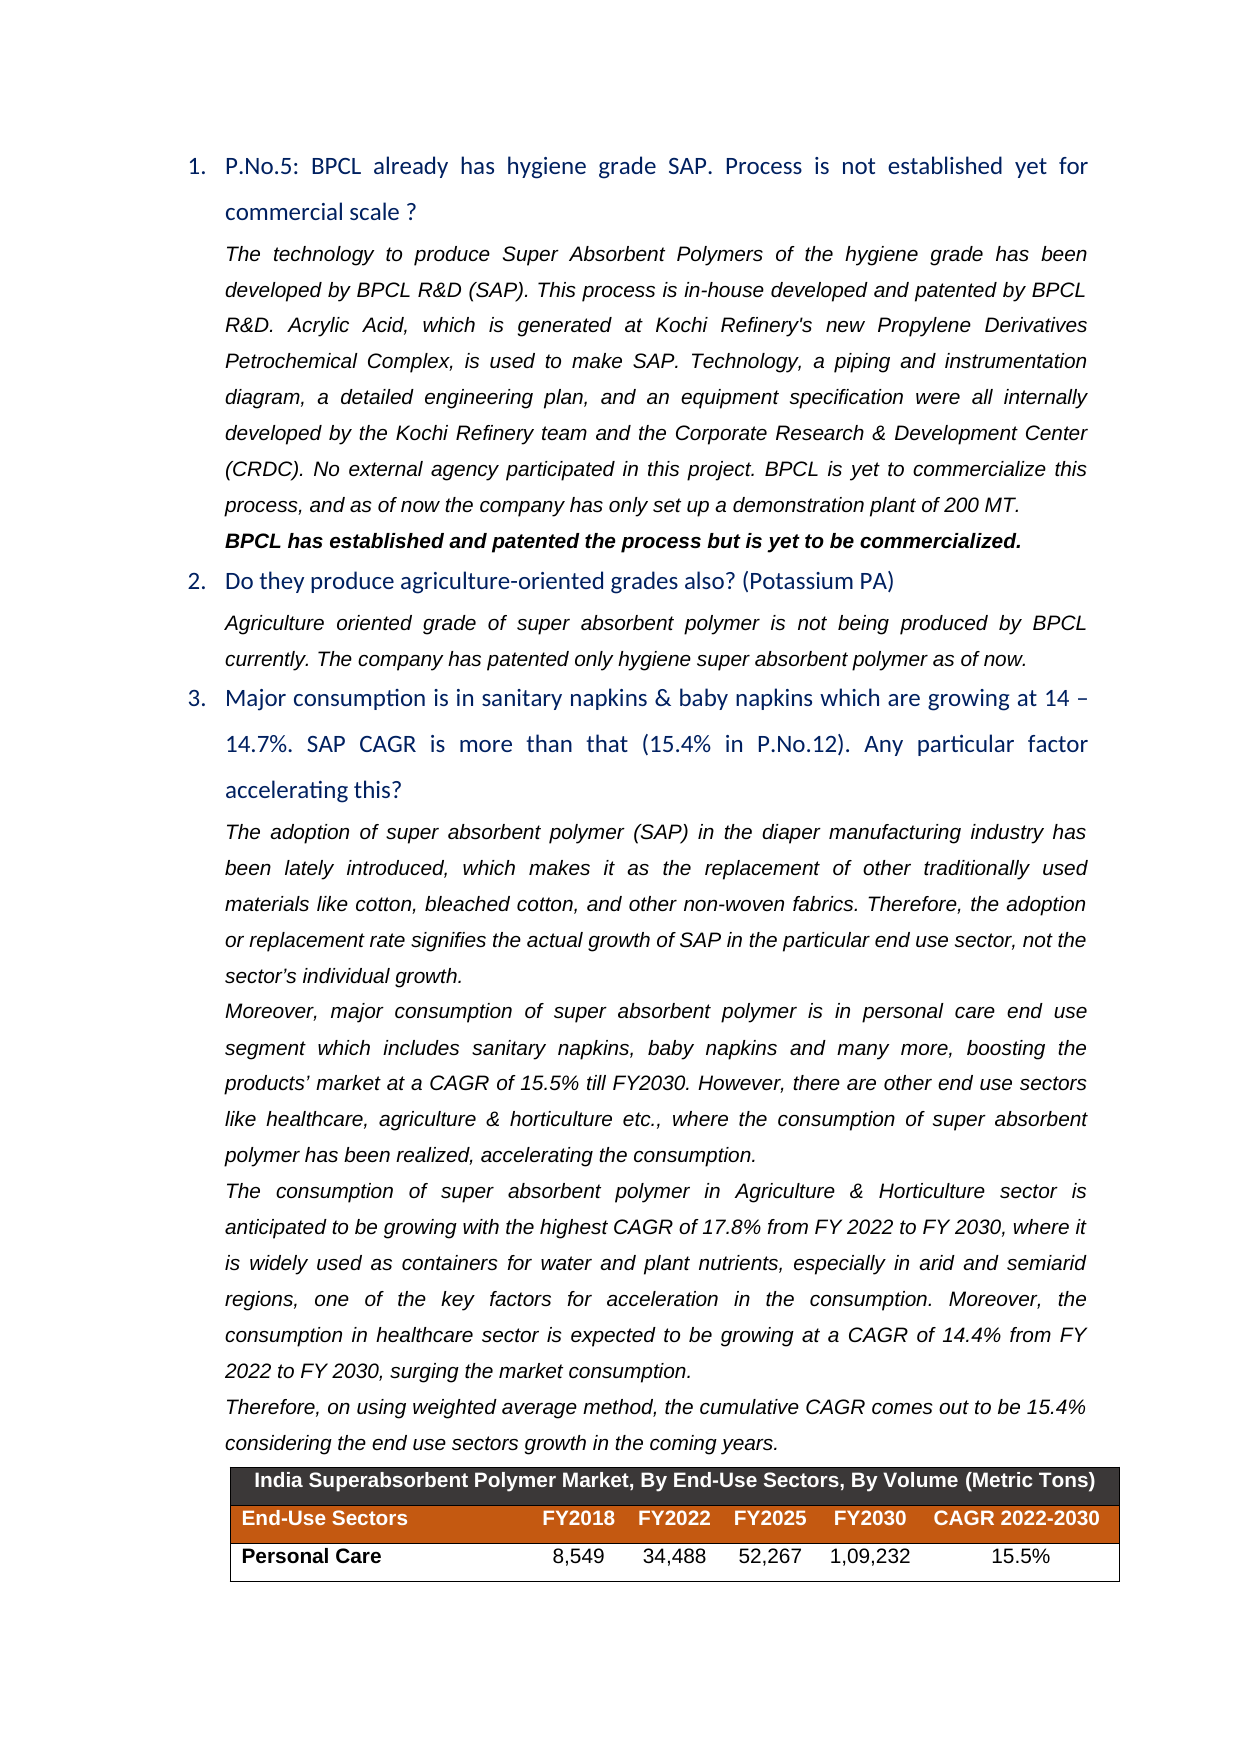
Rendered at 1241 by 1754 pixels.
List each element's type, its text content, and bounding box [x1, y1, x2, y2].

table_cell 52,267 [722, 1544, 818, 1581]
list Moreover, major consumption of super absorbent polymer is in personal care end use segment which includes sanitary napkins, baby napkins and many more, boosting the products’ market at a CAGR of 15.5% till FY2030. However, there are other end use sectors like healthcare, agriculture & horticulture etc., where the consumption of super absorbent polymer has been realized, accelerating the consumption. [225, 999, 1090, 1167]
table_cell 15.5% [922, 1544, 1119, 1581]
table_header India Superabsorbent Polymer Market, By End-Use Sectors, By Volume (Metric Tons) [231, 1468, 1119, 1505]
table_cell Personal Care [231, 1544, 531, 1581]
table_cell 1,09,232 [818, 1544, 922, 1581]
table_cell 8,549 [531, 1544, 626, 1581]
table_cell End-Use Sectors [231, 1506, 531, 1543]
list The technology to produce Super Absorbent Polymers of the hygiene grade has been developed by BPCL R&D (SAP). This process is in-house developed and patented by BPCL R&D. Acrylic Acid, which is generated at Kochi Refinery's new Propylene Derivatives Petrochemical Complex, is used to make SAP. Technology, a piping and instrumentation diagram, a detailed engineering plan, and an equipment specification were all internally developed by the Kochi Refinery team and the Corporate Research & Development Center (CRDC). No external agency participated in this project. BPCL is yet to commercialize this process, and as of now the company has only set up a demonstration plant of 200 MT. [225, 241, 1090, 517]
table_cell CAGR 2022-2030 [922, 1506, 1119, 1543]
list P.No.5: BPCL already has hygiene grade SAP. Process is not established yet for commercial scale ? [187, 150, 1090, 226]
list Major consumption is in sanitary napkins & baby napkins which are growing at 14 – 14.7%. SAP CAGR is more than that (15.4% in P.No.12). Any particular factor accelerating this? [187, 682, 1090, 804]
table_cell FY2025 [722, 1506, 818, 1543]
table_cell FY2018 [531, 1506, 626, 1543]
list The consumption of super absorbent polymer in Agriculture & Horticulture sector is anticipated to be growing with the highest CAGR of 17.8% from FY 2022 to FY 2030, where it is widely used as containers for water and plant nutrients, especially in arid and semiarid regions, one of the key factors for acceleration in the consumption. Moreover, the consumption in healthcare sector is expected to be growing at a CAGR of 14.4% from FY 2022 to FY 2030, surging the market consumption. [225, 1179, 1090, 1383]
table_cell FY2022 [626, 1506, 722, 1543]
table_cell 34,488 [626, 1544, 722, 1581]
list The adoption of super absorbent polymer (SAP) in the diaper manufacturing industry has been lately introduced, which makes it as the replacement of other traditionally used materials like cotton, bleached cotton, and other non-woven fabrics. Therefore, the adoption or replacement rate signifies the actual growth of SAP in the particular end use sector, not the sector’s individual growth. [225, 820, 1090, 987]
list Do they produce agriculture-oriented grades also? (Potassium PA) [187, 565, 1090, 595]
list BPCL has established and patented the process but is yet to be commercialized. [225, 529, 1090, 553]
list Agriculture oriented grade of super absorbent polymer is not being produced by BPCL currently. The company has patented only hygiene super absorbent polymer as of now. [225, 611, 1090, 671]
table_cell FY2030 [818, 1506, 922, 1543]
list Therefore, on using weighted average method, the cumulative CAGR comes out to be 15.4% considering the end use sectors growth in the coming years. [225, 1395, 1090, 1454]
